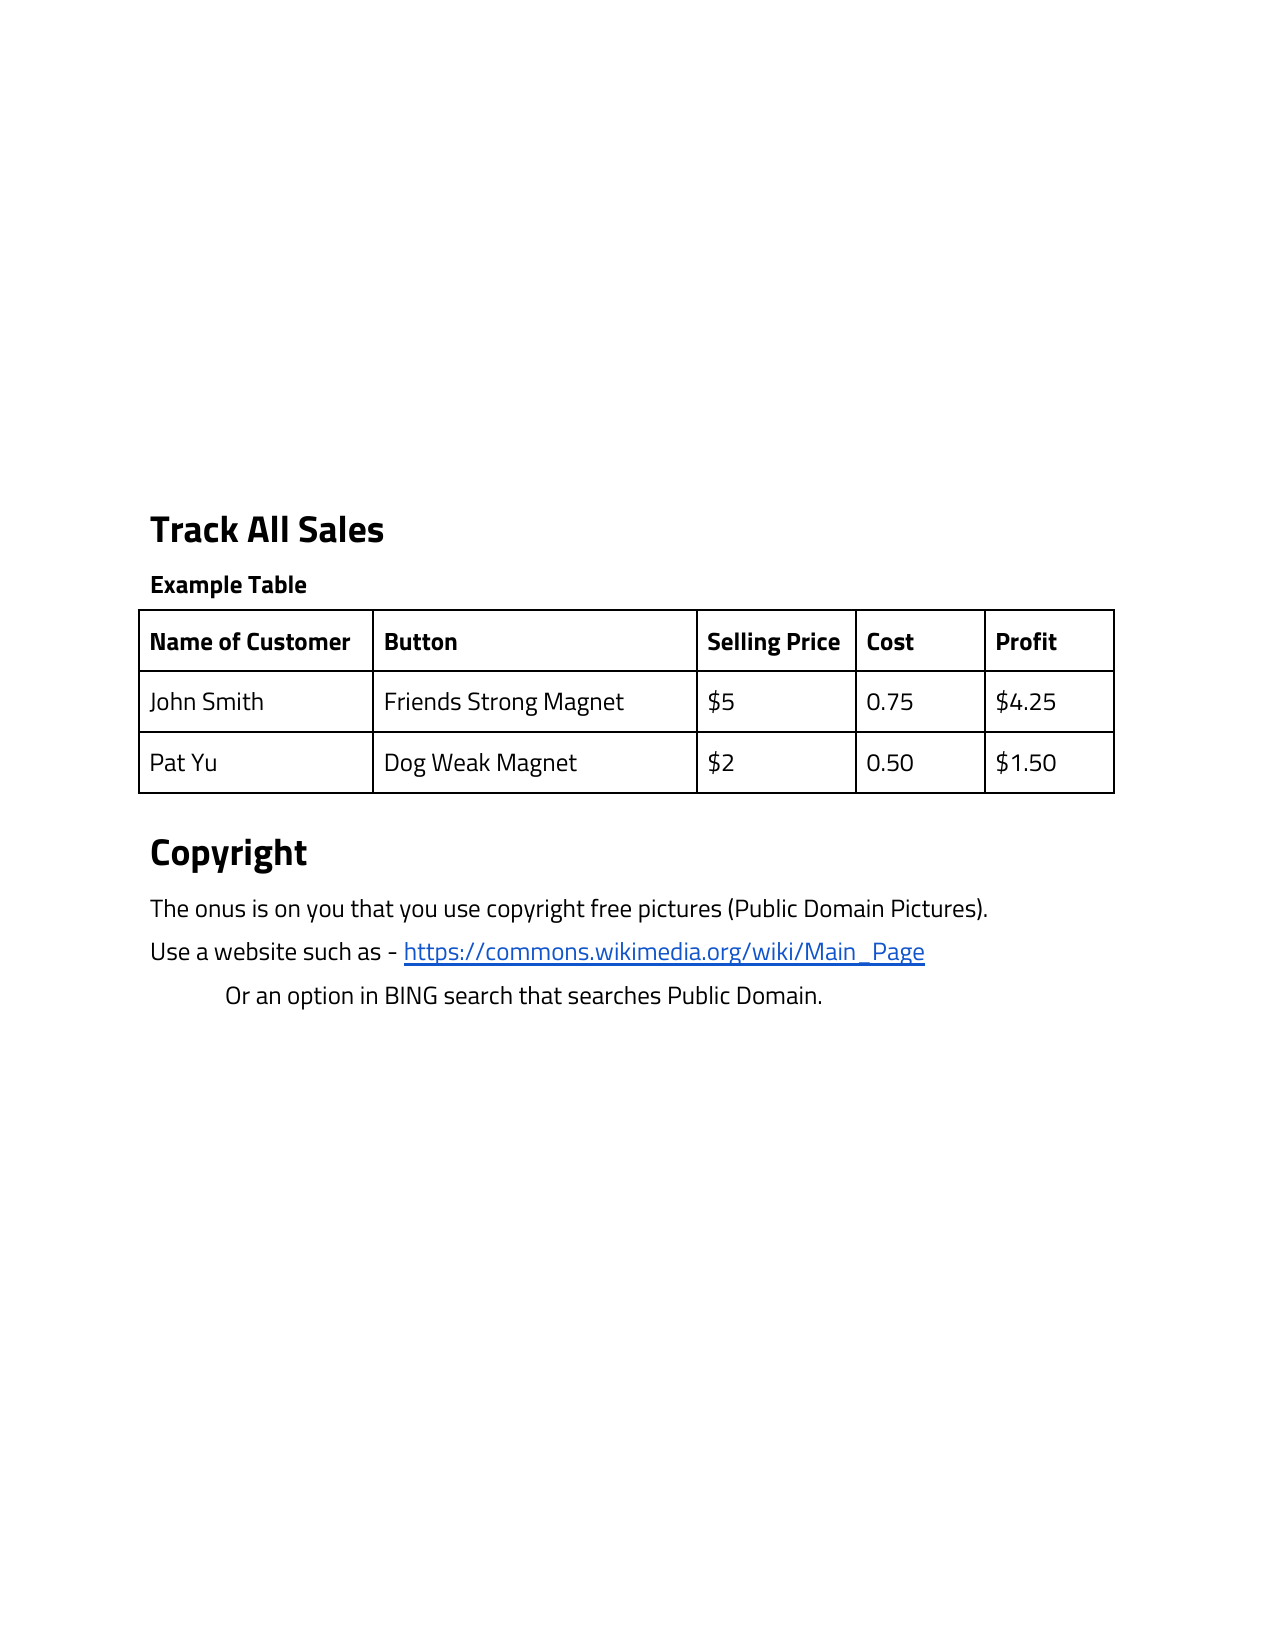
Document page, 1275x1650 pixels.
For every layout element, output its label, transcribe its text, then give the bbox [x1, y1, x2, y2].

text Track All Sales [150, 500, 1125, 557]
table_cell Pat Yu [140, 733, 372, 792]
table_cell $4.25 [986, 672, 1113, 731]
text The onus is on you that you use copyright free pictures (Public Domain Pictures). [150, 889, 1125, 927]
table_header Selling Price [698, 611, 855, 670]
table_cell 0.50 [857, 733, 984, 792]
text Use a website such as - https://commons.wikimedia.org/wiki/Main_Page [150, 932, 1125, 970]
table_cell $1.50 [986, 733, 1113, 792]
table_header Profit [986, 611, 1113, 670]
table_header Name of Customer [140, 611, 372, 670]
table_cell $5 [698, 672, 855, 731]
text Copyright [150, 823, 1125, 880]
table_cell 0.75 [857, 672, 984, 731]
table_cell Friends Strong Magnet [374, 672, 696, 731]
text Example Table [150, 565, 1125, 603]
text Or an option in BING search that searches Public Domain. [150, 976, 1125, 1014]
table_cell Dog Weak Magnet [374, 733, 696, 792]
table_cell $2 [698, 733, 855, 792]
table_cell John Smith [140, 672, 372, 731]
table_header Cost [857, 611, 984, 670]
table_header Button [374, 611, 696, 670]
